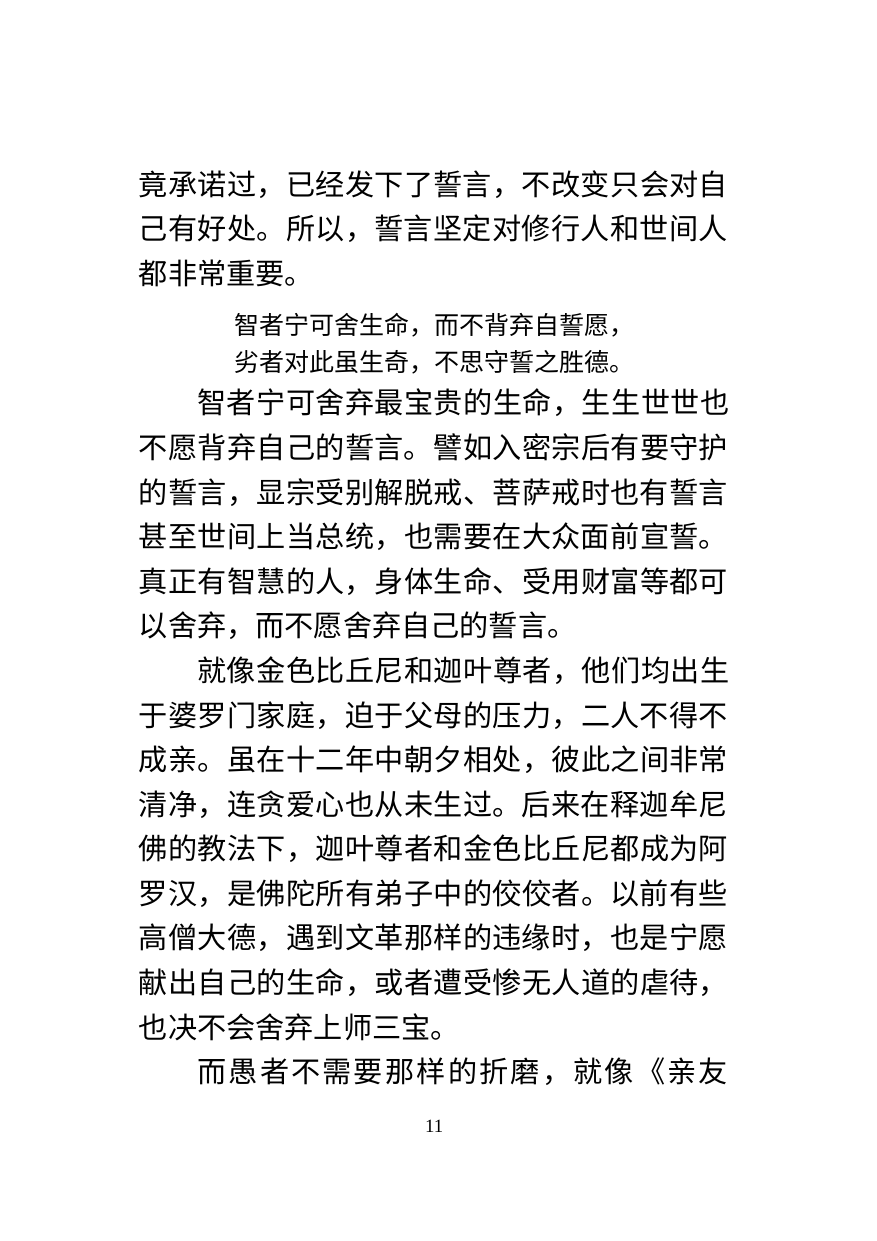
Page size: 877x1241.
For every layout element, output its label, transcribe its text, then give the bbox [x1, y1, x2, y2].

text 就像金色比丘尼和迦叶尊者，他们均出生于婆罗门家庭，迫于父母的压力，二人不得不成亲。虽在十二年中朝夕相处，彼此之间非常清净，连贪爱心也从未生过。后来在释迦牟尼佛的教法下，迦叶尊者和金色比丘尼都成为阿罗汉，是佛陀所有弟子中的佼佼者。以前有些高僧大德，遇到文革那样的违缘时，也是宁愿献出自己的生命，或者遭受惨无人道的虐待，也决不会舍弃上师三宝。 [139, 646, 729, 1047]
text 智者宁可舍弃最宝贵的生命，生生世世也不愿背弃自己的誓言。譬如入密宗后有要守护的誓言，显宗受别解脱戒、菩萨戒时也有誓言，甚至世间上当总统，也需要在大众面前宣誓。真正有智慧的人，身体生命、受用财富等都可以舍弃，而不愿舍弃自己的誓言。 [139, 378, 729, 646]
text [139, 159, 729, 293]
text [139, 1047, 729, 1092]
text 劣者对此虽生奇，不思守誓之胜德。 [139, 342, 729, 378]
text 智者宁可舍生命，而不背弃自誓愿， [139, 306, 729, 342]
